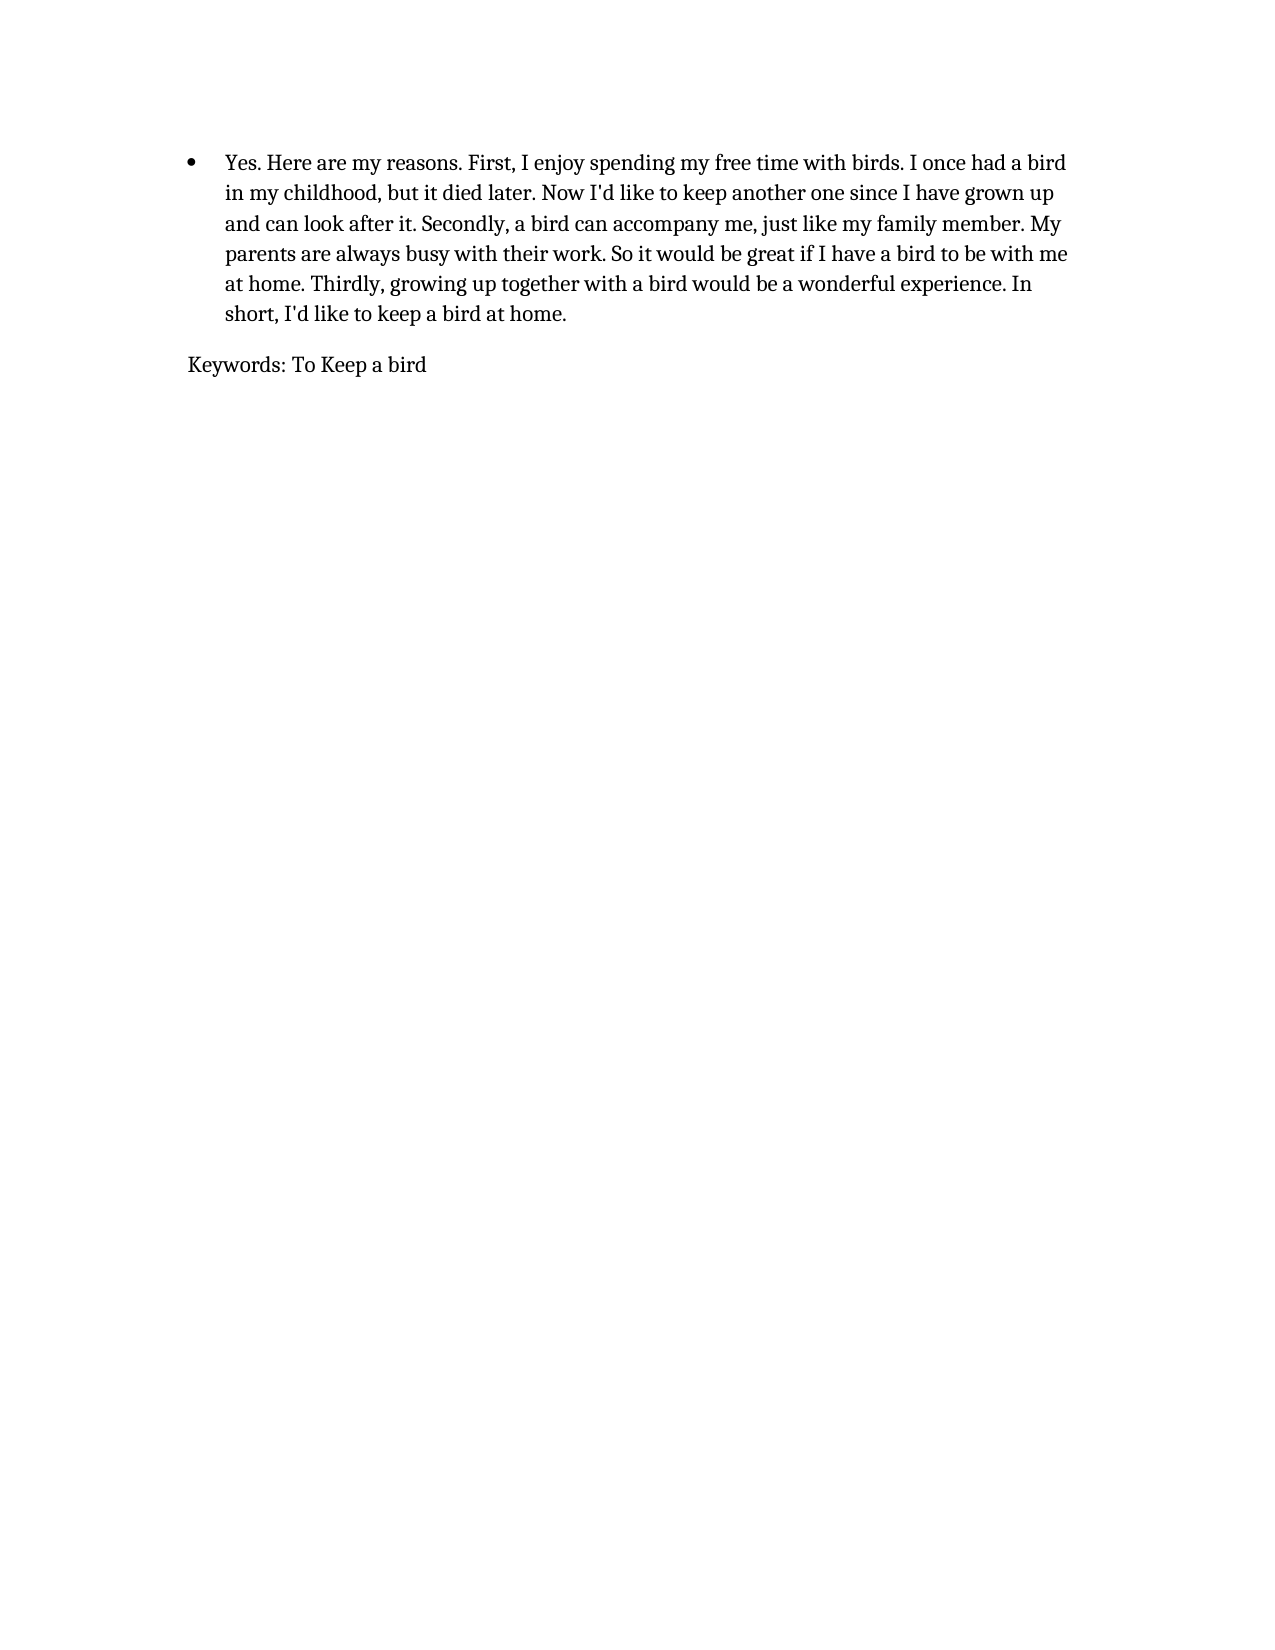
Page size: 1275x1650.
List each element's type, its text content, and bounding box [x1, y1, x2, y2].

text Keywords: To Keep a bird [187, 352, 1087, 378]
list Yes. Here are my reasons. First, I enjoy spending my free time with birds. I once had a bird in my childhood, but it died later. Now I'd like to keep another one since I have grown up and can look after it. Secondly, a bird can accompany me, just like my family member. My parents are always busy with their work. So it would be great if I have a bird to be with me at home. Thirdly, growing up together with a bird would be a wonderful experience. In short, I'd like to keep a bird at home. [187, 150, 1087, 327]
